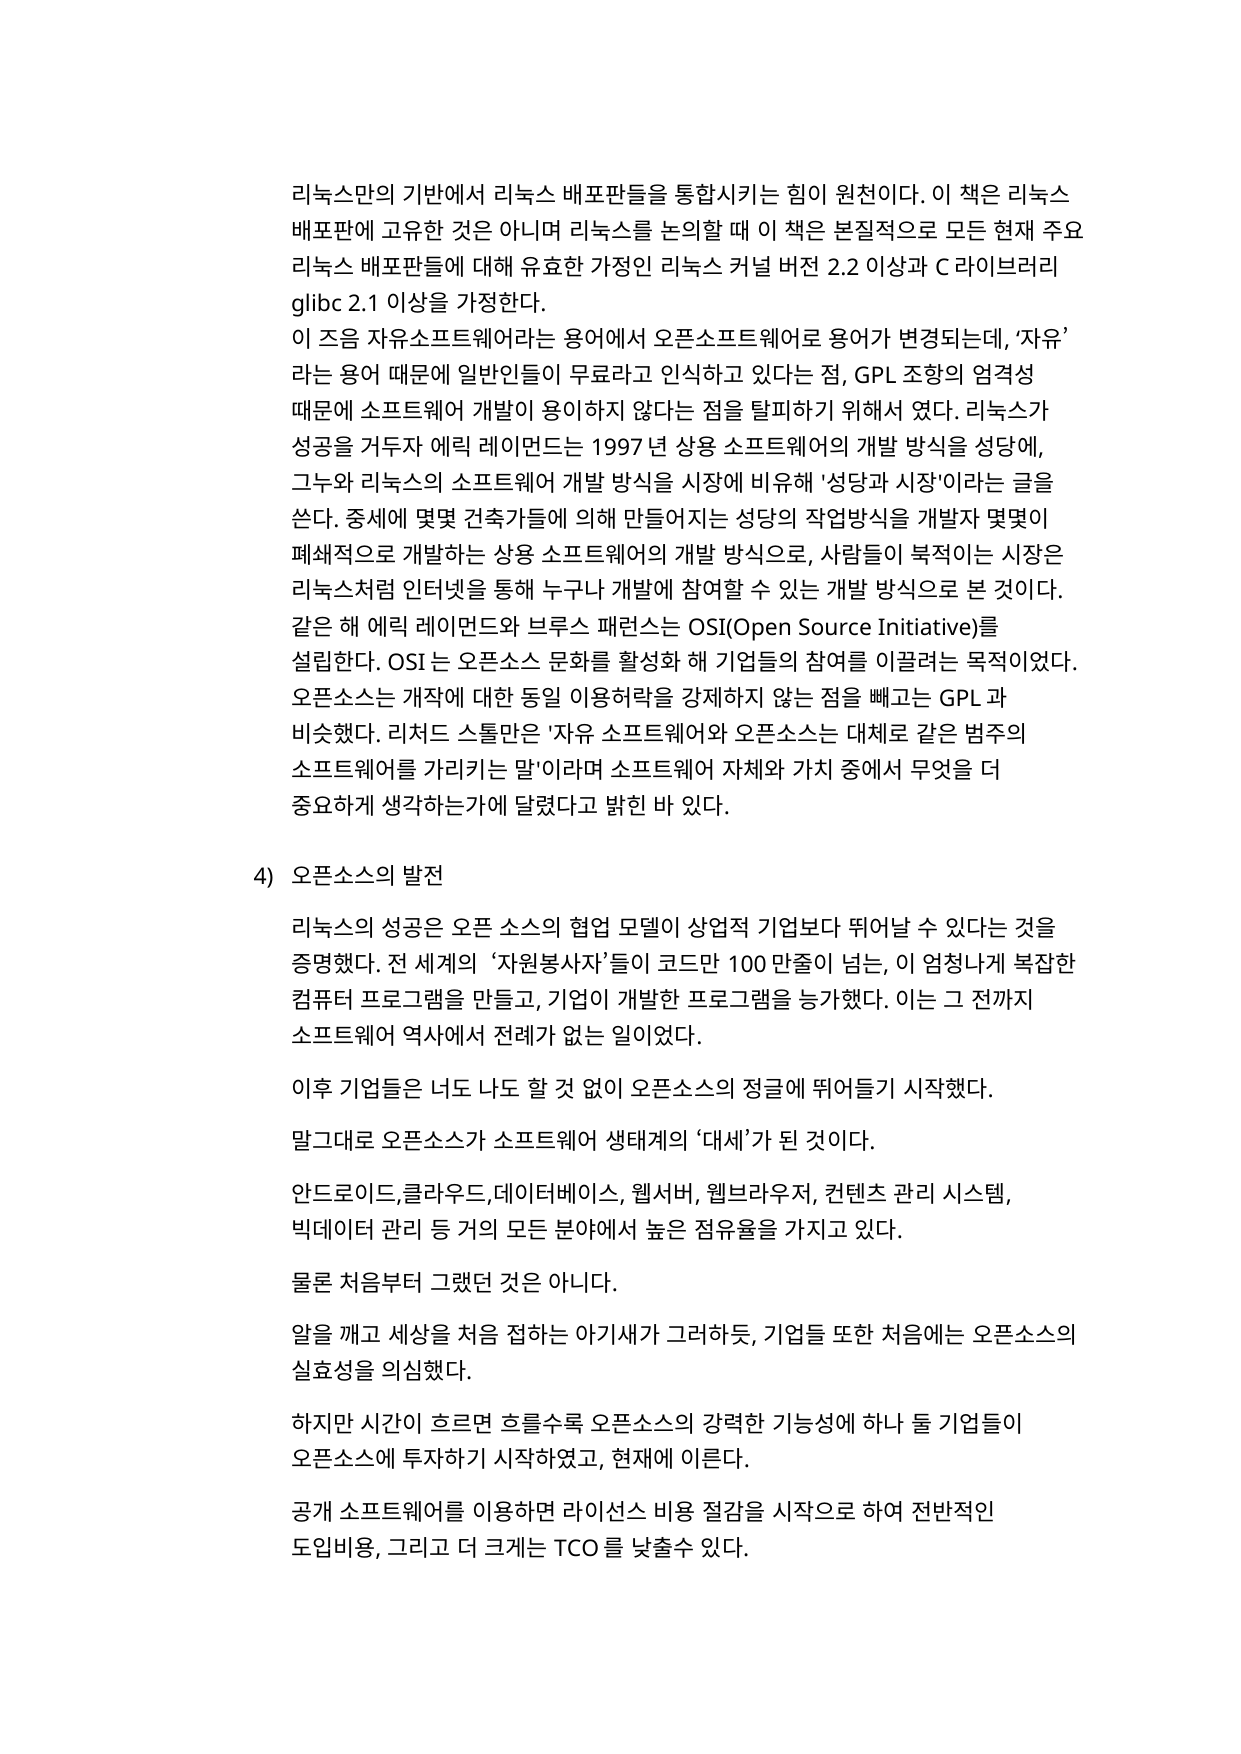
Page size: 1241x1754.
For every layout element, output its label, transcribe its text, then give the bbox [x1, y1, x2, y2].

list 오픈소스의 발전 [253, 858, 1090, 891]
text 알을 깨고 세상을 처음 접하는 아기새가 그러하듯, 기업들 또한 처음에는 오픈소스의 실효성을 의심했다. [291, 1317, 1090, 1386]
text 리눅스의 성공은 오픈 소스의 협업 모델이 상업적 기업보다 뛰어날 수 있다는 것을 증명했다. 전 세계의 ‘자원봉사자’들이 코드만 100만줄이 넘는, 이 엄청나게 복잡한 컴퓨터 프로그램을 만들고, 기업이 개발한 프로그램을 능가했다. 이는 그 전까지 소프트웨어 역사에서 전례가 없는 일이었다. [291, 910, 1090, 1051]
text 이후 기업들은 너도 나도 할 것 없이 오픈소스의 정글에 뛰어들기 시작했다. [291, 1071, 1090, 1104]
text 안드로이드,클라우드,데이터베이스, 웹서버, 웹브라우저, 컨텐츠 관리 시스템,빅데이터 관리 등 거의 모든 분야에서 높은 점유율을 가지고 있다. [291, 1176, 1090, 1245]
text 말그대로 오픈소스가 소프트웨어 생태계의 ‘대세’가 된 것이다. [291, 1123, 1090, 1157]
text 공개 소프트웨어를 이용하면 라이선스 비용 절감을 시작으로 하여 전반적인 도입비용, 그리고 더 크게는 TCO를 낮출수 있다. [291, 1494, 1090, 1563]
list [291, 177, 1090, 318]
list 이 즈음 자유소프트웨어라는 용어에서 오픈소프트웨어로 용어가 변경되는데, ‘자유’ 라는 용어 때문에 일반인들이 무료라고 인식하고 있다는 점, GPL 조항의 엄격성 때문에 소프트웨어 개발이 용이하지 않다는 점을 탈피하기 위해서 였다. 리눅스가 성공을 거두자 에릭 레이먼드는 1997년 상용 소프트웨어의 개발 방식을 성당에, 그누와 리눅스의 소프트웨어 개발 방식을 시장에 비유해 '성당과 시장'이라는 글을 쓴다. 중세에 몇몇 건축가들에 의해 만들어지는 성당의 작업방식을 개발자 몇몇이 폐쇄적으로 개발하는 상용 소프트웨어의 개발 방식으로, 사람들이 북적이는 시장은 리눅스처럼 인터넷을 통해 누구나 개발에 참여할 수 있는 개발 방식으로 본 것이다. 같은 해 에릭 레이먼드와 브루스 패런스는 OSI(Open Source Initiative)를 설립한다. OSI는 오픈소스 문화를 활성화 해 기업들의 참여를 이끌려는 목적이었다. 오픈소스는 개작에 대한 동일 이용허락을 강제하지 않는 점을 빼고는 GPL과 비슷했다. 리처드 스톨만은 '자유 소프트웨어와 오픈소스는 대체로 같은 범주의 소프트웨어를 가리키는 말'이라며 소프트웨어 자체와 가치 중에서 무엇을 더 중요하게 생각하는가에 달렸다고 밝힌 바 있다. [291, 321, 1090, 821]
text 하지만 시간이 흐르면 흐를수록 오픈소스의 강력한 기능성에 하나 둘 기업들이 오픈소스에 투자하기 시작하였고, 현재에 이른다. [291, 1406, 1090, 1475]
text 물론 처음부터 그랬던 것은 아니다. [291, 1264, 1090, 1298]
